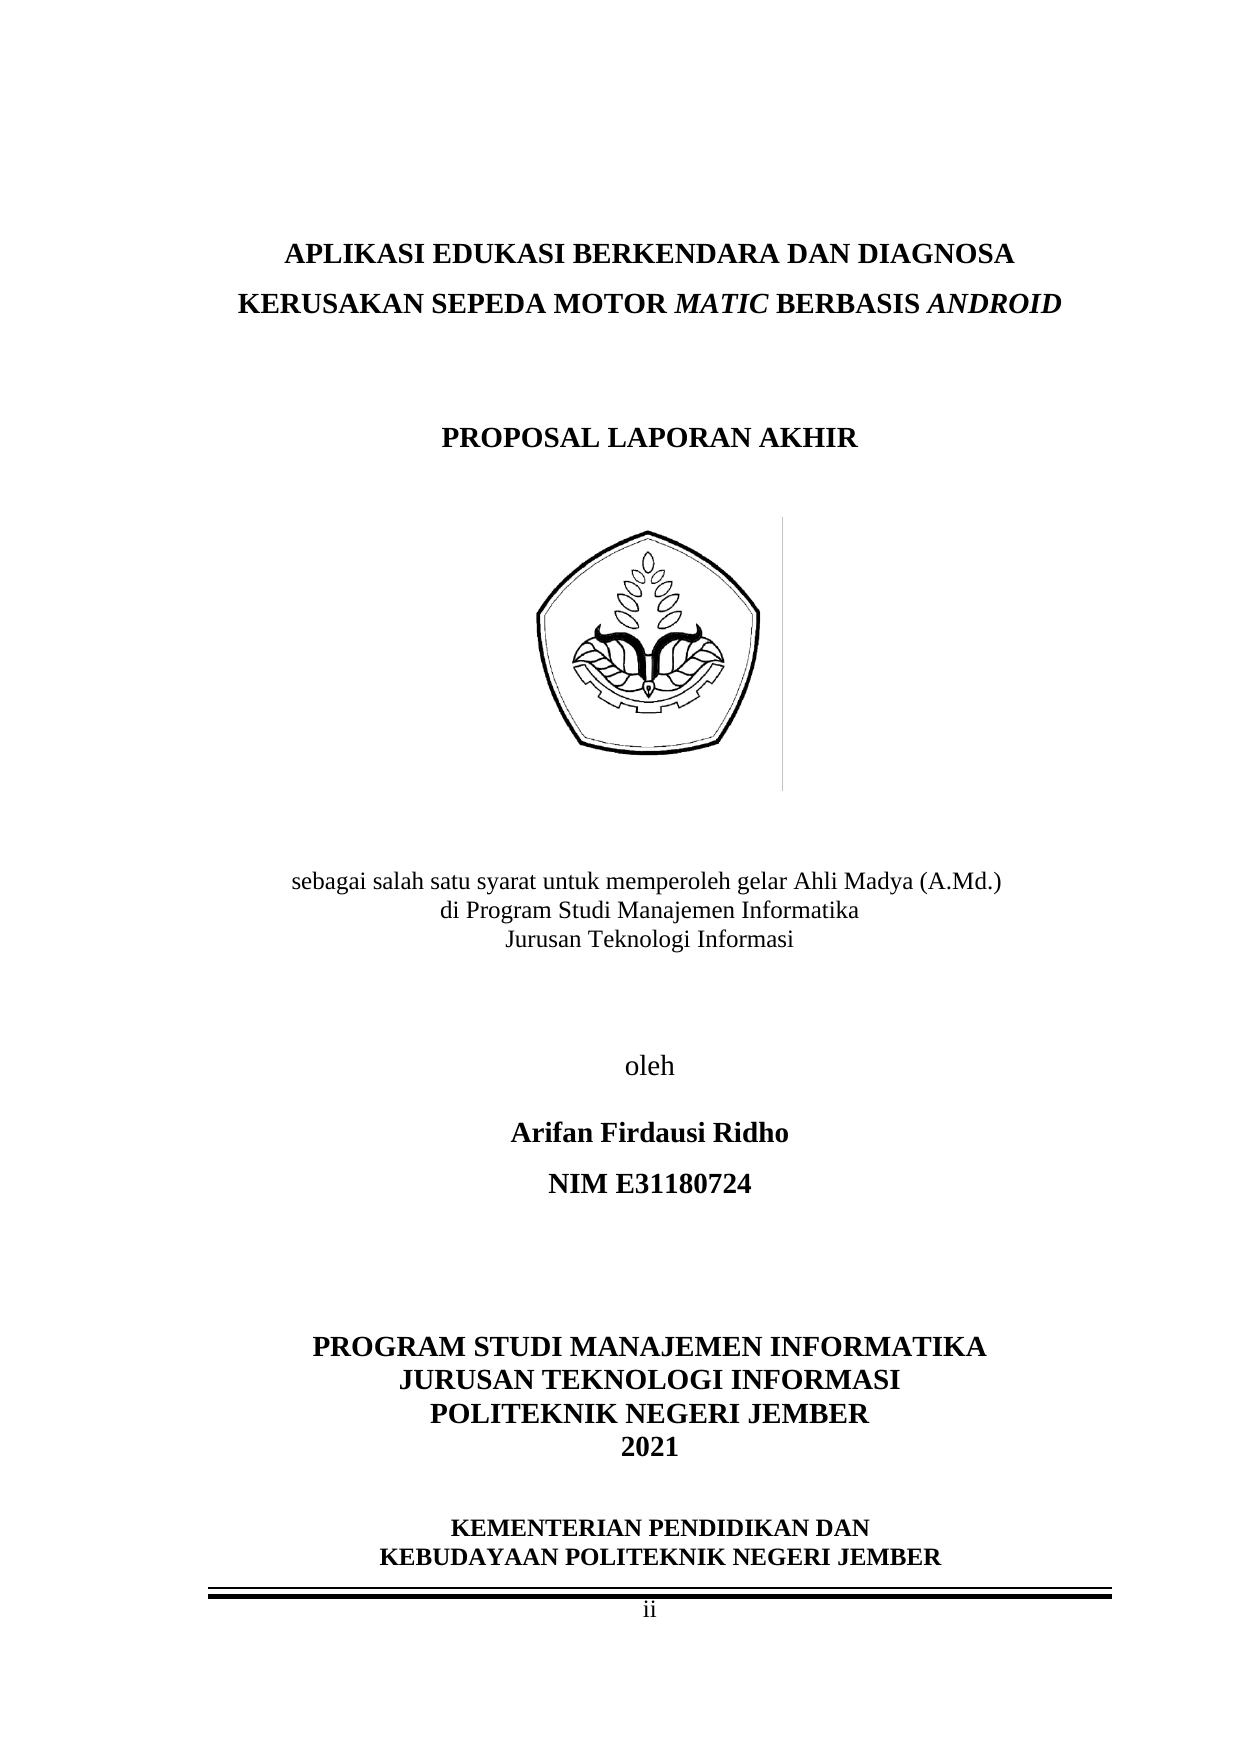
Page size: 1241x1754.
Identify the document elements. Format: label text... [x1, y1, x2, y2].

text NIM E31180724 [236, 1166, 1063, 1199]
text PROGRAM STUDI MANAJEMEN INFORMATIKA JURUSAN TEKNOLOGI INFORMASI POLITEKNIK NEGERI JEMBER 2021 [236, 1329, 1063, 1463]
text APLIKASI EDUKASI BERKENDARA DAN DIAGNOSA KERUSAKAN SEPEDA MOTOR MATIC BERBASIS ANDROID [236, 236, 1063, 320]
text oleh [236, 1048, 1063, 1082]
text PROPOSAL LAPORAN AKHIR [236, 421, 1063, 454]
picture [515, 517, 811, 791]
text KEMENTERIAN PENDIDIKAN DAN KEBUDAYAAN POLITEKNIK NEGERI JEMBER [377, 1513, 944, 1571]
text Arifan Firdausi Ridho [236, 1115, 1063, 1149]
text sebagai salah satu syarat untuk memperoleh gelar Ahli Madya (A.Md.) di Program Studi Manajemen Informatika Jurusan Teknologi Informasi [236, 866, 1063, 952]
